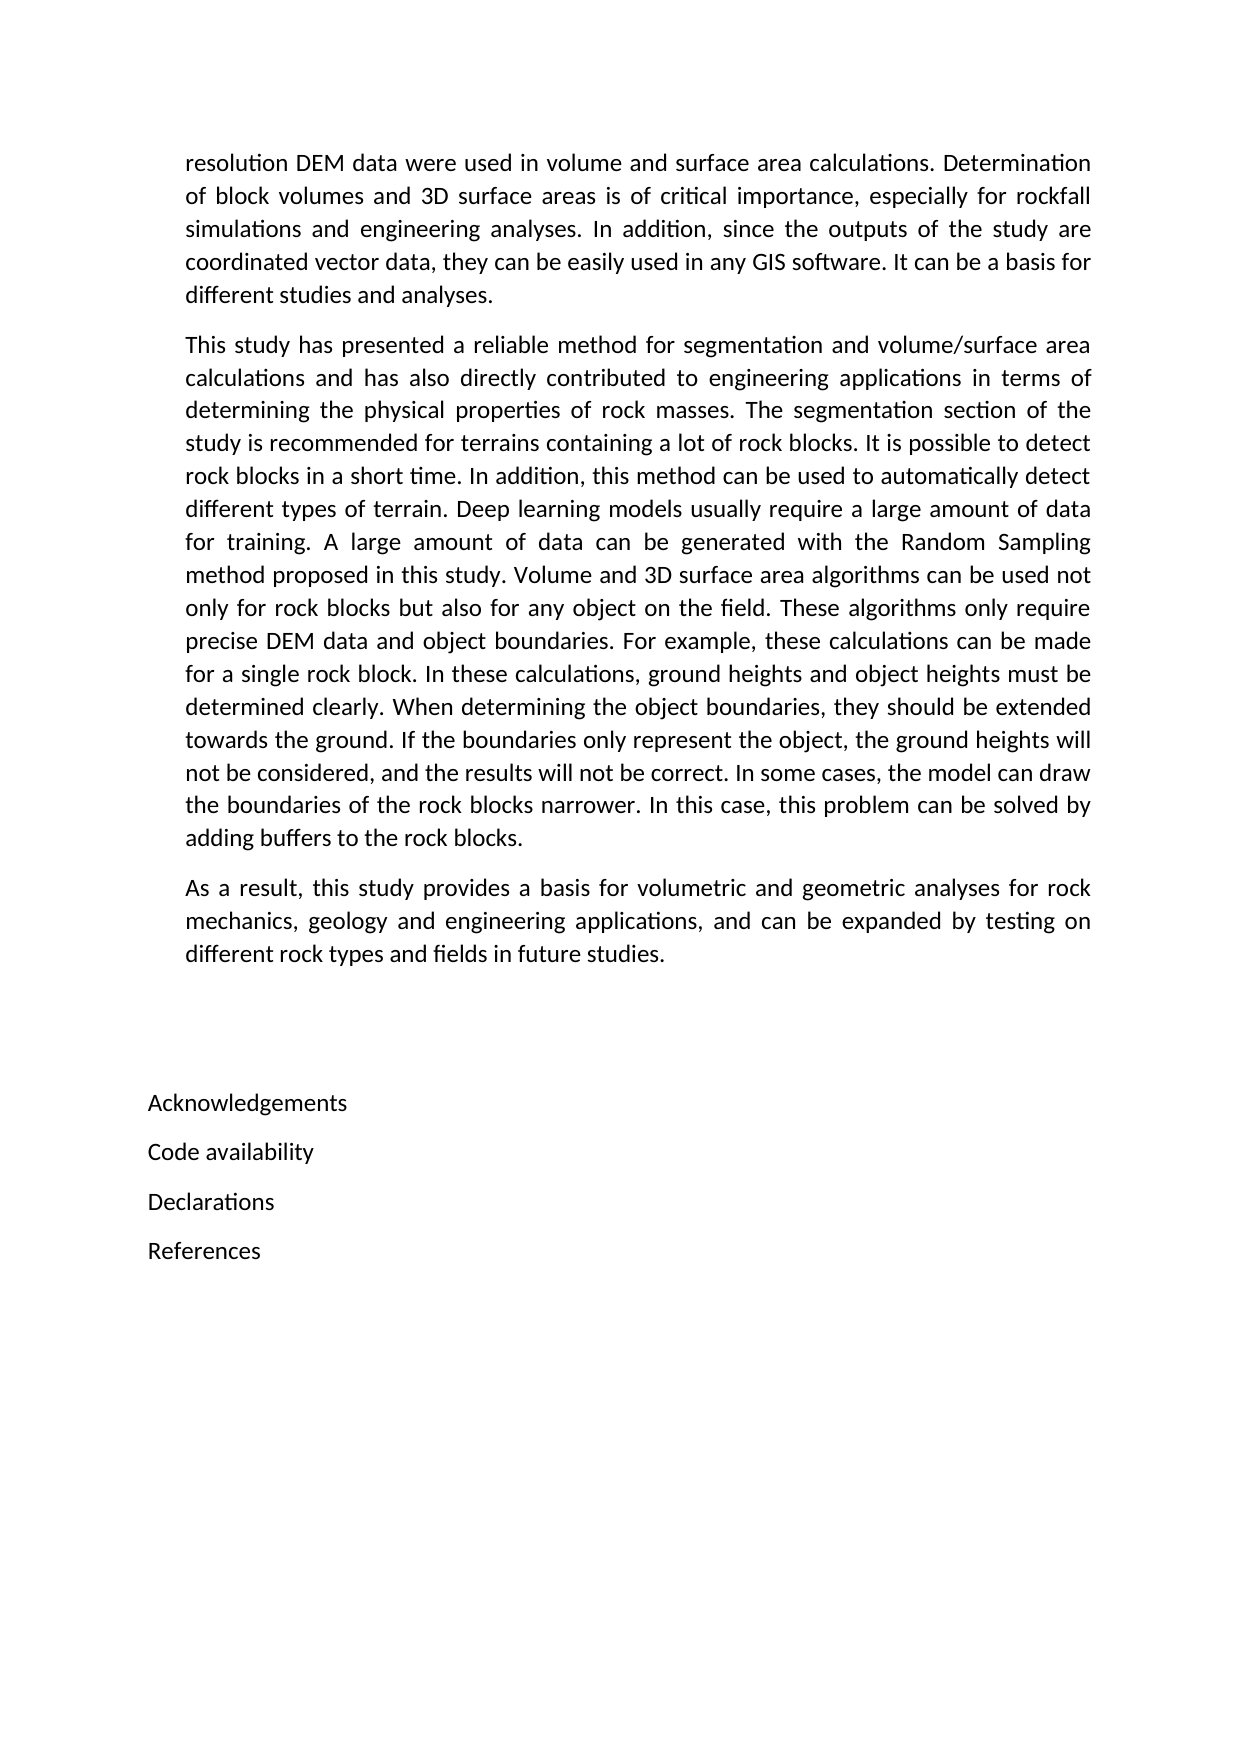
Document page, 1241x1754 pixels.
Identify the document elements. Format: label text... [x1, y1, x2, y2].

text Acknowledgements [148, 1087, 1093, 1117]
text This study has presented a reliable method for segmentation and volume/surface area calculations and has also directly contributed to engineering applications in terms of determining the physical properties of rock masses. The segmentation section of the study is recommended for terrains containing a lot of rock blocks. It is possible to detect rock blocks in a short time. In addition, this method can be used to automatically detect different types of terrain. Deep learning models usually require a large amount of data for training. A large amount of data can be generated with the Random Sampling method proposed in this study. Volume and 3D surface area algorithms can be used not only for rock blocks but also for any object on the field. These algorithms only require precise DEM data and object boundaries. For example, these calculations can be made for a single rock block. In these calculations, ground heights and object heights must be determined clearly. When determining the object boundaries, they should be extended towards the ground. If the boundaries only represent the object, the ground heights will not be considered, and the results will not be correct. In some cases, the model can draw the boundaries of the rock blocks narrower. In this case, this problem can be solved by adding buffers to the rock blocks. [185, 329, 1093, 853]
text Code availability [148, 1136, 1093, 1167]
text Declarations [148, 1186, 1093, 1216]
text References [148, 1236, 1093, 1266]
text As a result, this study provides a basis for volumetric and geometric analyses for rock mechanics, geology and engineering applications, and can be expanded by testing on different rock types and fields in future studies. [185, 872, 1093, 968]
